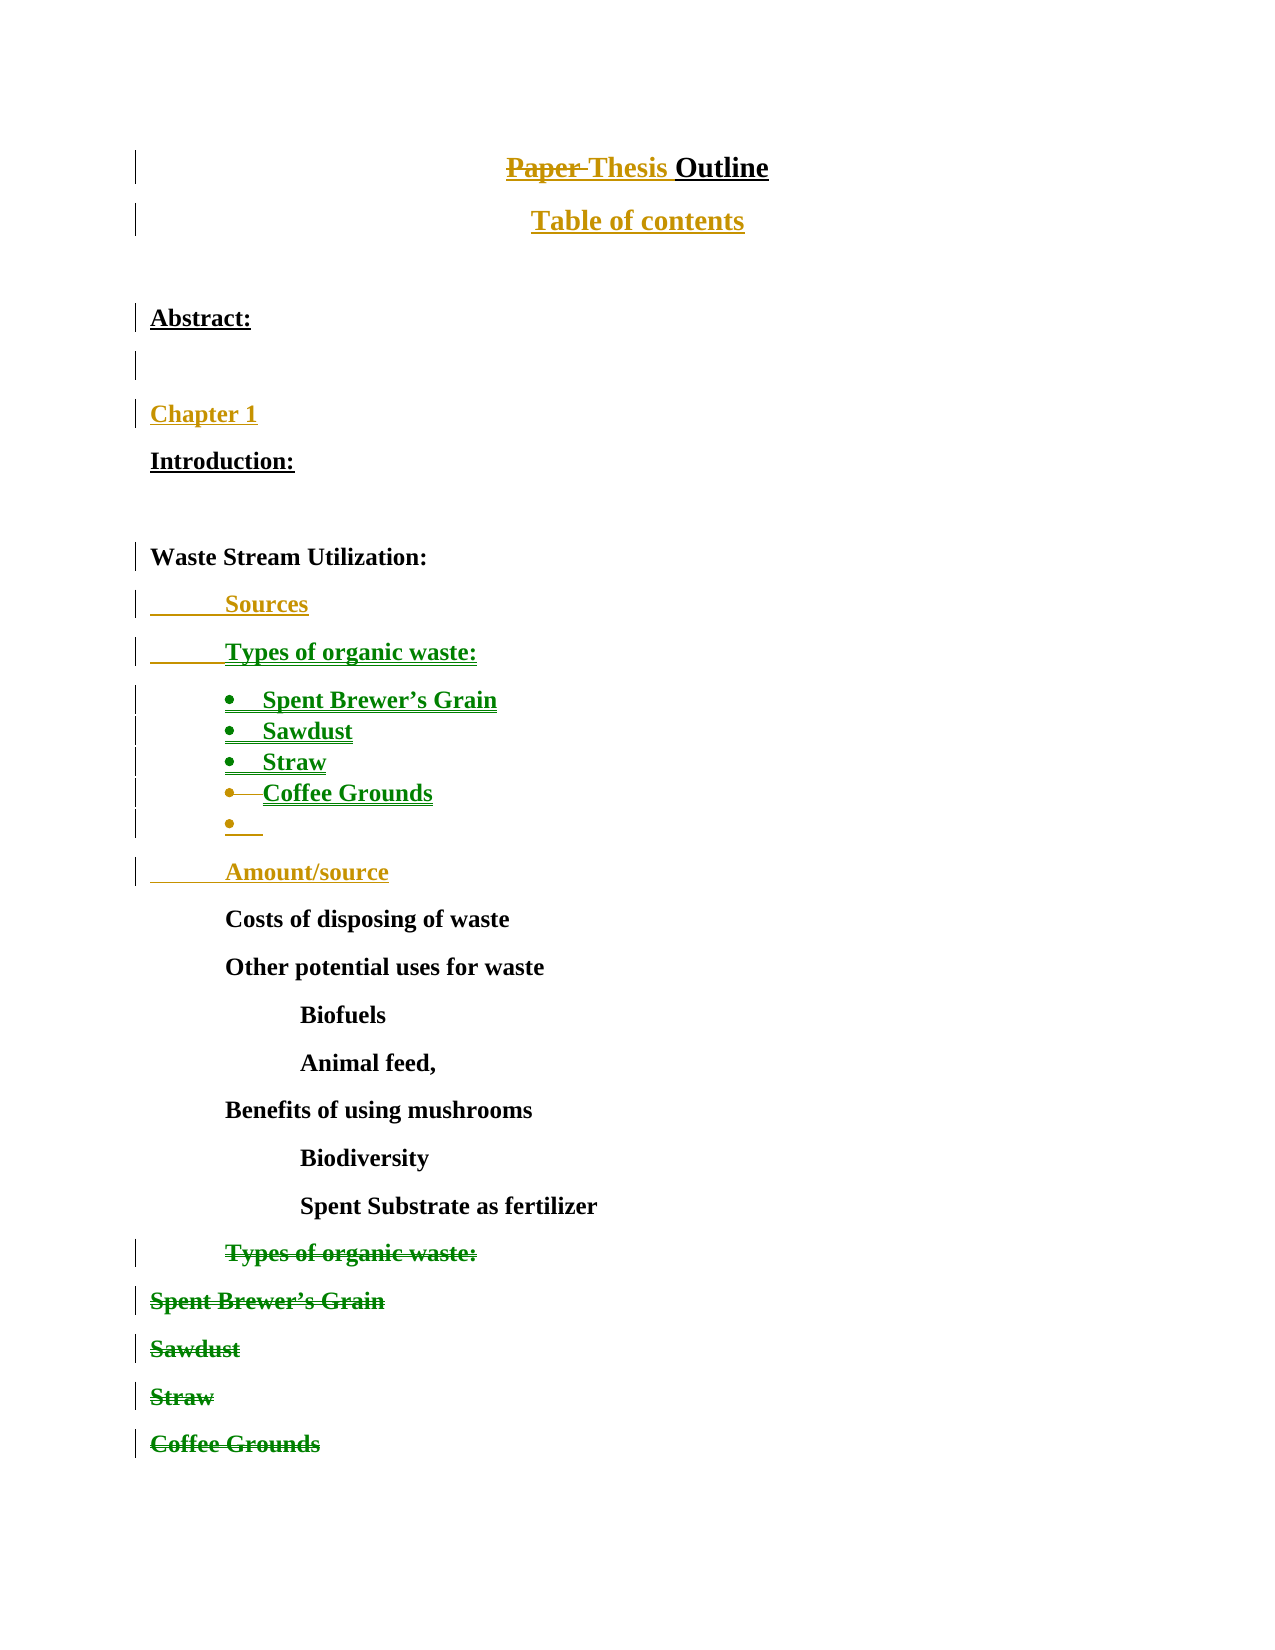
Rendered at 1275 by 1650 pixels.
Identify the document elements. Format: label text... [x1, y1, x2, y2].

text Spent Substrate as fertilizer [150, 1191, 1125, 1219]
text Introduction: [150, 446, 1125, 475]
text Biofuels [150, 1000, 1125, 1029]
text Benefits of using mushrooms [150, 1095, 1125, 1124]
text Other potential uses for waste [150, 952, 1125, 981]
text Abstract: [150, 303, 1125, 332]
text Animal feed, [150, 1048, 1125, 1076]
text Biodiversity [150, 1143, 1125, 1172]
text Outline [150, 150, 1125, 183]
text Waste Stream Utilization: [150, 542, 1125, 571]
text Costs of disposing of waste [150, 904, 1125, 933]
